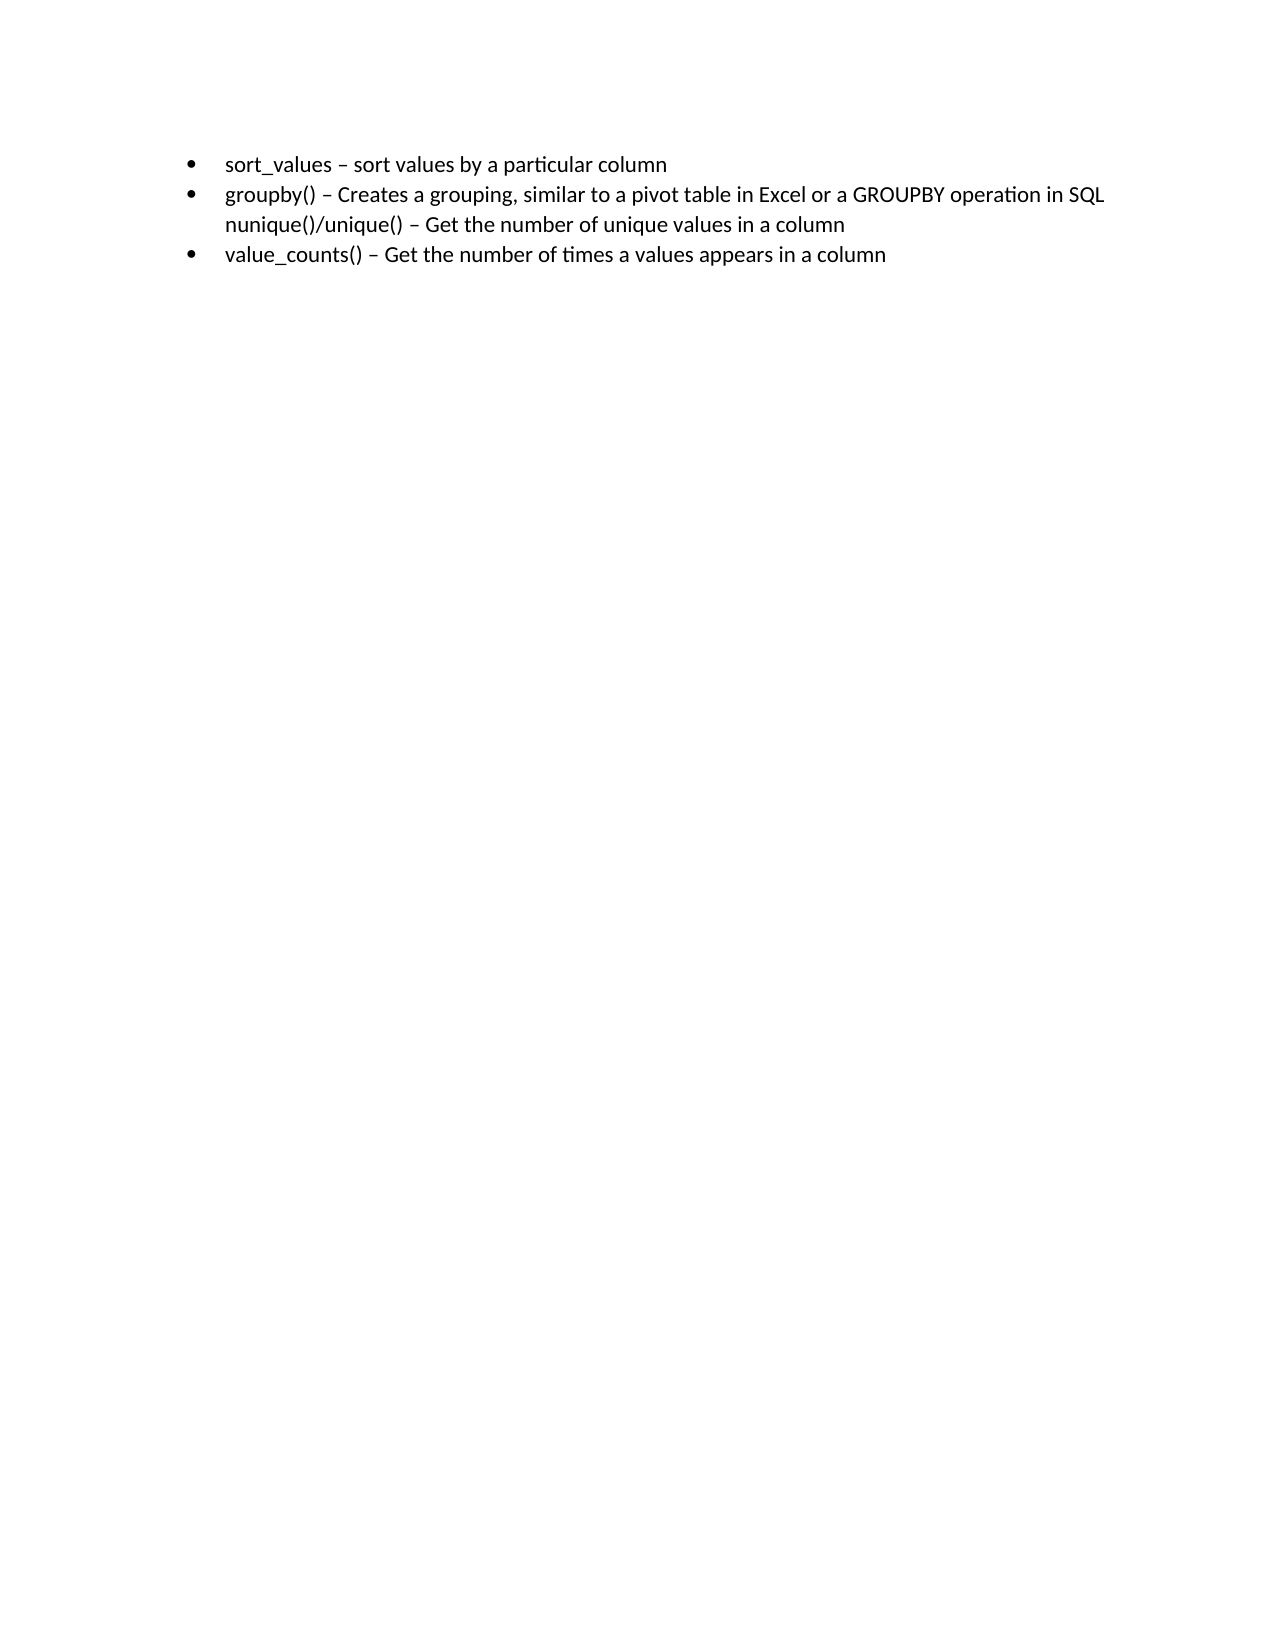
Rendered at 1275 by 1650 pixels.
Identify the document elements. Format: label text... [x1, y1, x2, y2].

list nunique()/unique() – Get the number of unique values in a column [225, 210, 1125, 238]
list value_counts() – Get the number of times a values appears in a column [187, 241, 1125, 269]
list sort_values – sort values by a particular column [187, 150, 1125, 178]
list groupby() – Creates a grouping, similar to a pivot table in Excel or a GROUPBY operation in SQL [187, 180, 1125, 208]
